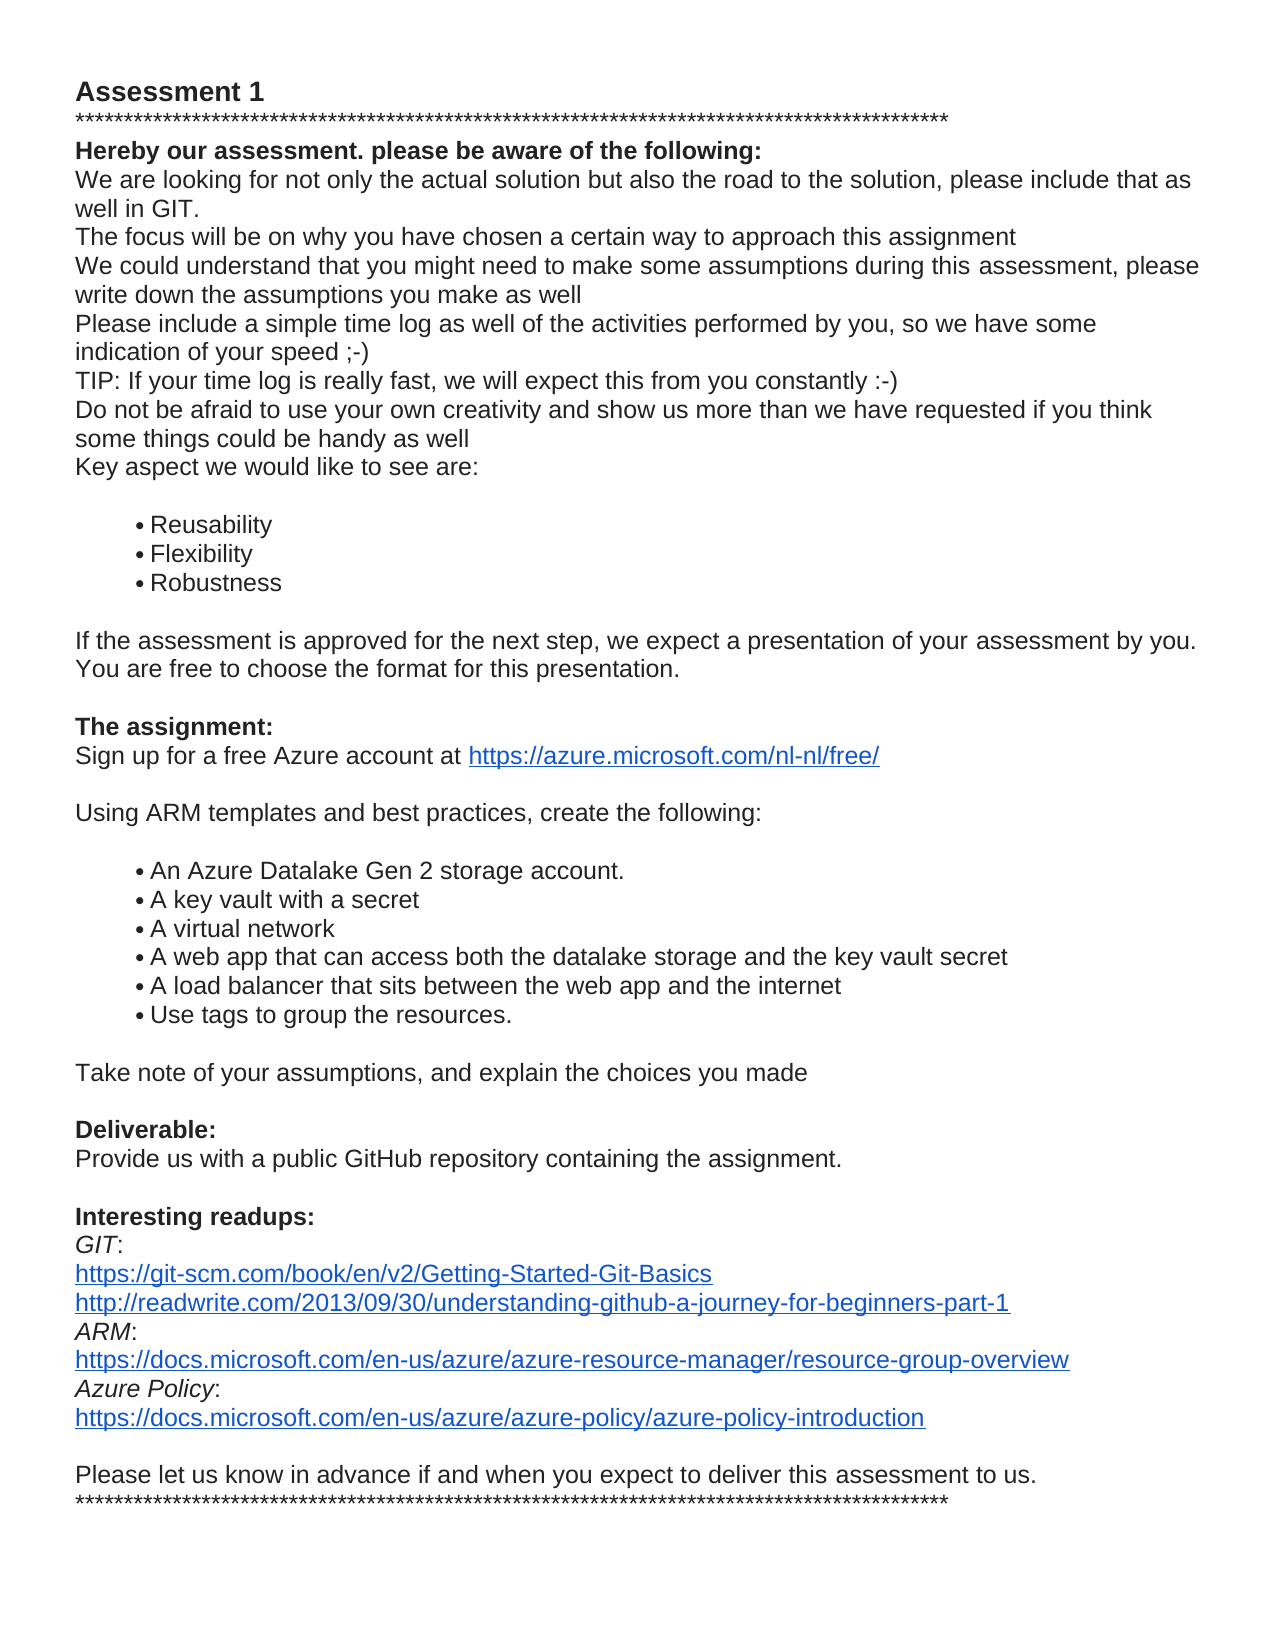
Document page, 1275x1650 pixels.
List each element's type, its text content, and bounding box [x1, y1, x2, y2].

text Please include a simple time log as well of the activities performed by you, so we have some indication of your speed ;-) [75, 309, 1200, 366]
list Robustness [136, 568, 1200, 597]
text The assignment: [75, 712, 1200, 741]
text We could understand that you might need to make some assumptions during this assessment, please write down the assumptions you make as well [75, 251, 1200, 309]
list Use tags to group the resources. [136, 1000, 1200, 1029]
text https://git-scm.com/book/en/v2/Getting-Started-Git-Basics [75, 1259, 1200, 1288]
text ****************************************************************************************** [75, 107, 1200, 136]
list Flexibility [136, 539, 1200, 568]
text Provide us with a public GitHub repository containing the assignment. [75, 1144, 1200, 1173]
text Interesting readups: [75, 1202, 1200, 1230]
text ****************************************************************************************** [75, 1489, 1200, 1518]
text GIT: [75, 1230, 1200, 1259]
text If the assessment is approved for the next step, we expect a presentation of your assessment by you. You are free to choose the format for this presentation. [75, 626, 1200, 683]
text The focus will be on why you have chosen a certain way to approach this assignment [75, 222, 1200, 251]
text http://readwrite.com/2013/09/30/understanding-github-a-journey-for-beginners-part-1 [75, 1288, 1200, 1317]
text ARM: [75, 1317, 1200, 1345]
text We are looking for not only the actual solution but also the road to the solution, please include that as well in GIT. [75, 165, 1200, 222]
text Sign up for a free Azure account at https://azure.microsoft.com/nl-nl/free/ [75, 741, 1200, 769]
text Please let us know in advance if and when you expect to deliver this assessment to us. [75, 1460, 1200, 1489]
text https://docs.microsoft.com/en-us/azure/azure-resource-manager/resource-group-overview [75, 1345, 1200, 1374]
text Hereby our assessment. please be aware of the following: [75, 136, 1200, 165]
text Azure Policy: [75, 1374, 1200, 1403]
list A virtual network [136, 914, 1200, 942]
list Reusability [136, 510, 1200, 539]
text Key aspect we would like to see are: [75, 452, 1200, 481]
text Do not be afraid to use your own creativity and show us more than we have requested if you think some things could be handy as well [75, 395, 1200, 452]
list A web app that can access both the datalake storage and the key vault secret [136, 942, 1200, 971]
text Assessment 1 [75, 75, 1200, 107]
text Deliverable: [75, 1115, 1200, 1144]
text https://docs.microsoft.com/en-us/azure/azure-policy/azure-policy-introduction [75, 1403, 1200, 1432]
list An Azure Datalake Gen 2 storage account. [136, 856, 1200, 885]
text TIP: If your time log is really fast, we will expect this from you constantly :-) [75, 366, 1200, 395]
text Take note of your assumptions, and explain the choices you made [75, 1058, 1200, 1087]
list A load balancer that sits between the web app and the internet [136, 971, 1200, 1000]
list A key vault with a secret [136, 885, 1200, 914]
text Using ARM templates and best practices, create the following: [75, 798, 1200, 827]
